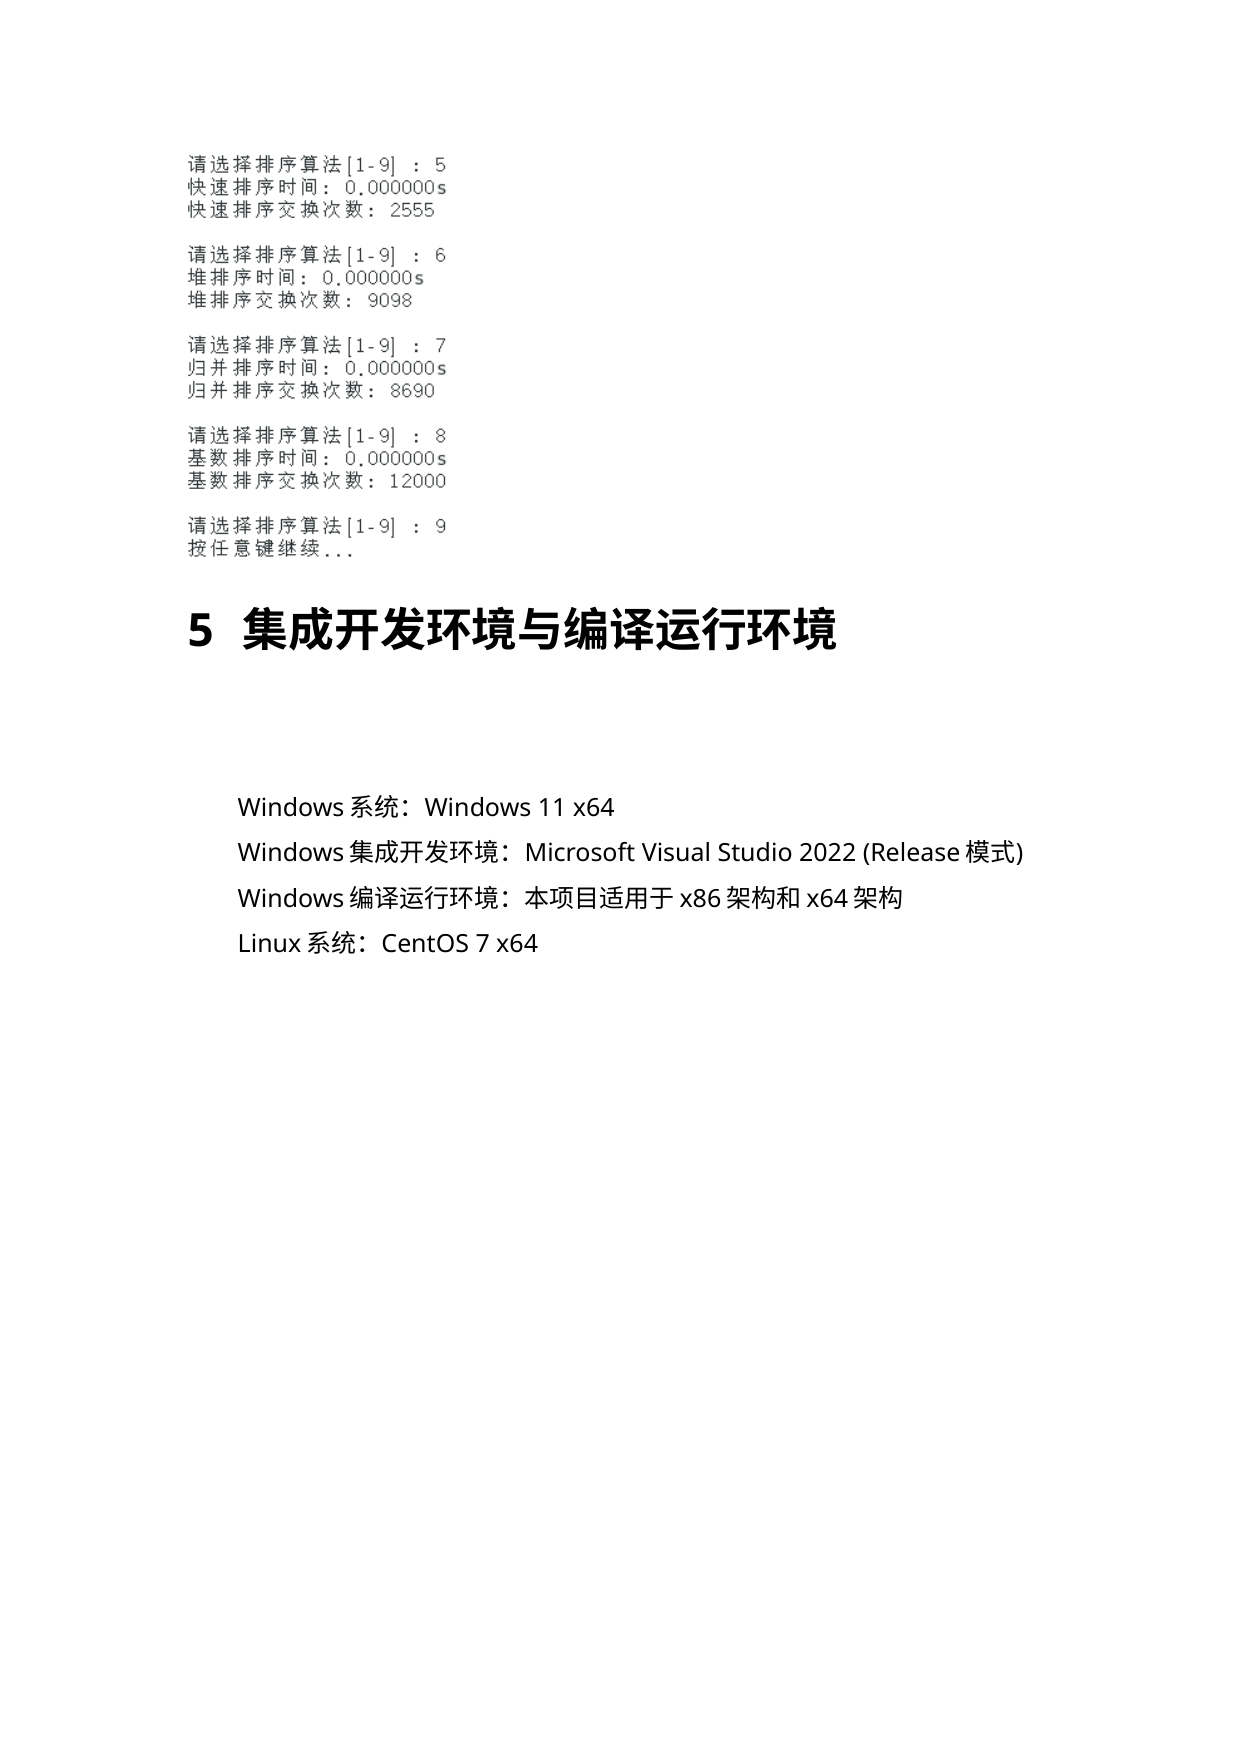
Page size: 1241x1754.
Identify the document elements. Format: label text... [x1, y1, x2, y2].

text Windows集成开发环境：Microsoft Visual Studio 2022 (Release模式) [187, 833, 1053, 869]
text Windows系统：Windows 11 x64 [187, 788, 1053, 824]
text Windows编译运行环境：本项目适用于x86架构和x64架构 [187, 878, 1053, 914]
text Linux系统：CentOS 7 x64 [187, 923, 1053, 960]
subtitle 集成开发环境与编译运行环境 [187, 593, 1053, 659]
picture [187, 150, 464, 558]
